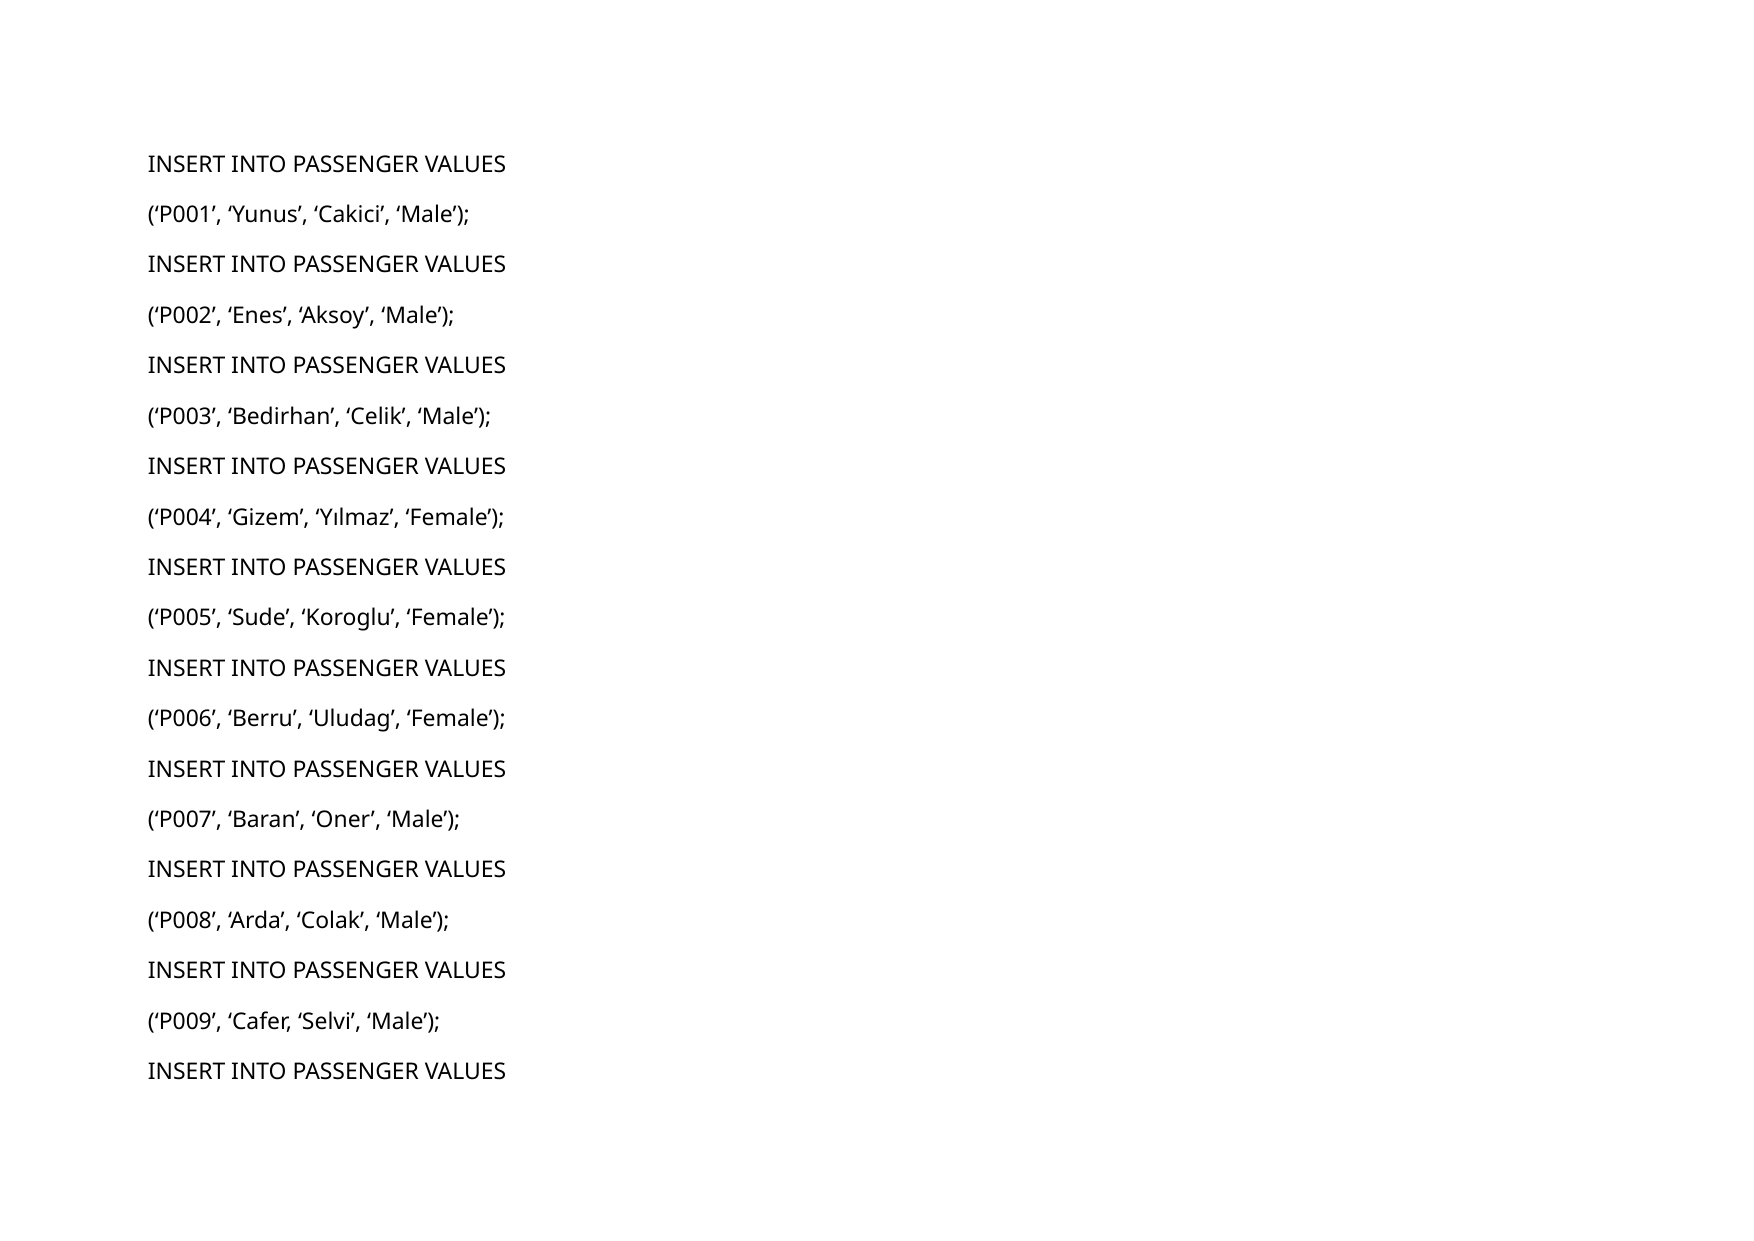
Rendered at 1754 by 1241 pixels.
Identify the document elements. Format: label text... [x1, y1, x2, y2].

text INSERT INTO PASSENGER VALUES [148, 652, 1606, 683]
text (‘P007’, ‘Baran’, ‘Oner’, ‘Male’); [148, 803, 1606, 834]
text (‘P003’, ‘Bedirhan’, ‘Celik’, ‘Male’); [148, 400, 1606, 431]
text INSERT INTO PASSENGER VALUES [148, 349, 1606, 381]
text INSERT INTO PASSENGER VALUES [148, 954, 1606, 986]
text INSERT INTO PASSENGER VALUES [148, 853, 1606, 885]
text (‘P004’, ‘Gizem’, ‘Yılmaz’, ‘Female’); [148, 501, 1606, 532]
text INSERT INTO PASSENGER VALUES [148, 450, 1606, 481]
text INSERT INTO PASSENGER VALUES [148, 551, 1606, 582]
text INSERT INTO PASSENGER VALUES [148, 1055, 1606, 1086]
text (‘P002’, ‘Enes’, ‘Aksoy’, ‘Male’); [148, 299, 1606, 330]
text (‘P005’, ‘Sude’, ‘Koroglu’, ‘Female’); [148, 601, 1606, 633]
text INSERT INTO PASSENGER VALUES [148, 148, 1606, 179]
text INSERT INTO PASSENGER VALUES [148, 248, 1606, 280]
text (‘P001’, ‘Yunus’, ‘Cakici’, ‘Male’); [148, 198, 1606, 229]
text (‘P009’, ‘Cafer, ‘Selvi’, ‘Male’); [148, 1005, 1606, 1036]
text (‘P006’, ‘Berru’, ‘Uludag’, ‘Female’); [148, 702, 1606, 733]
text (‘P008’, ‘Arda’, ‘Colak’, ‘Male’); [148, 904, 1606, 935]
text INSERT INTO PASSENGER VALUES [148, 753, 1606, 784]
